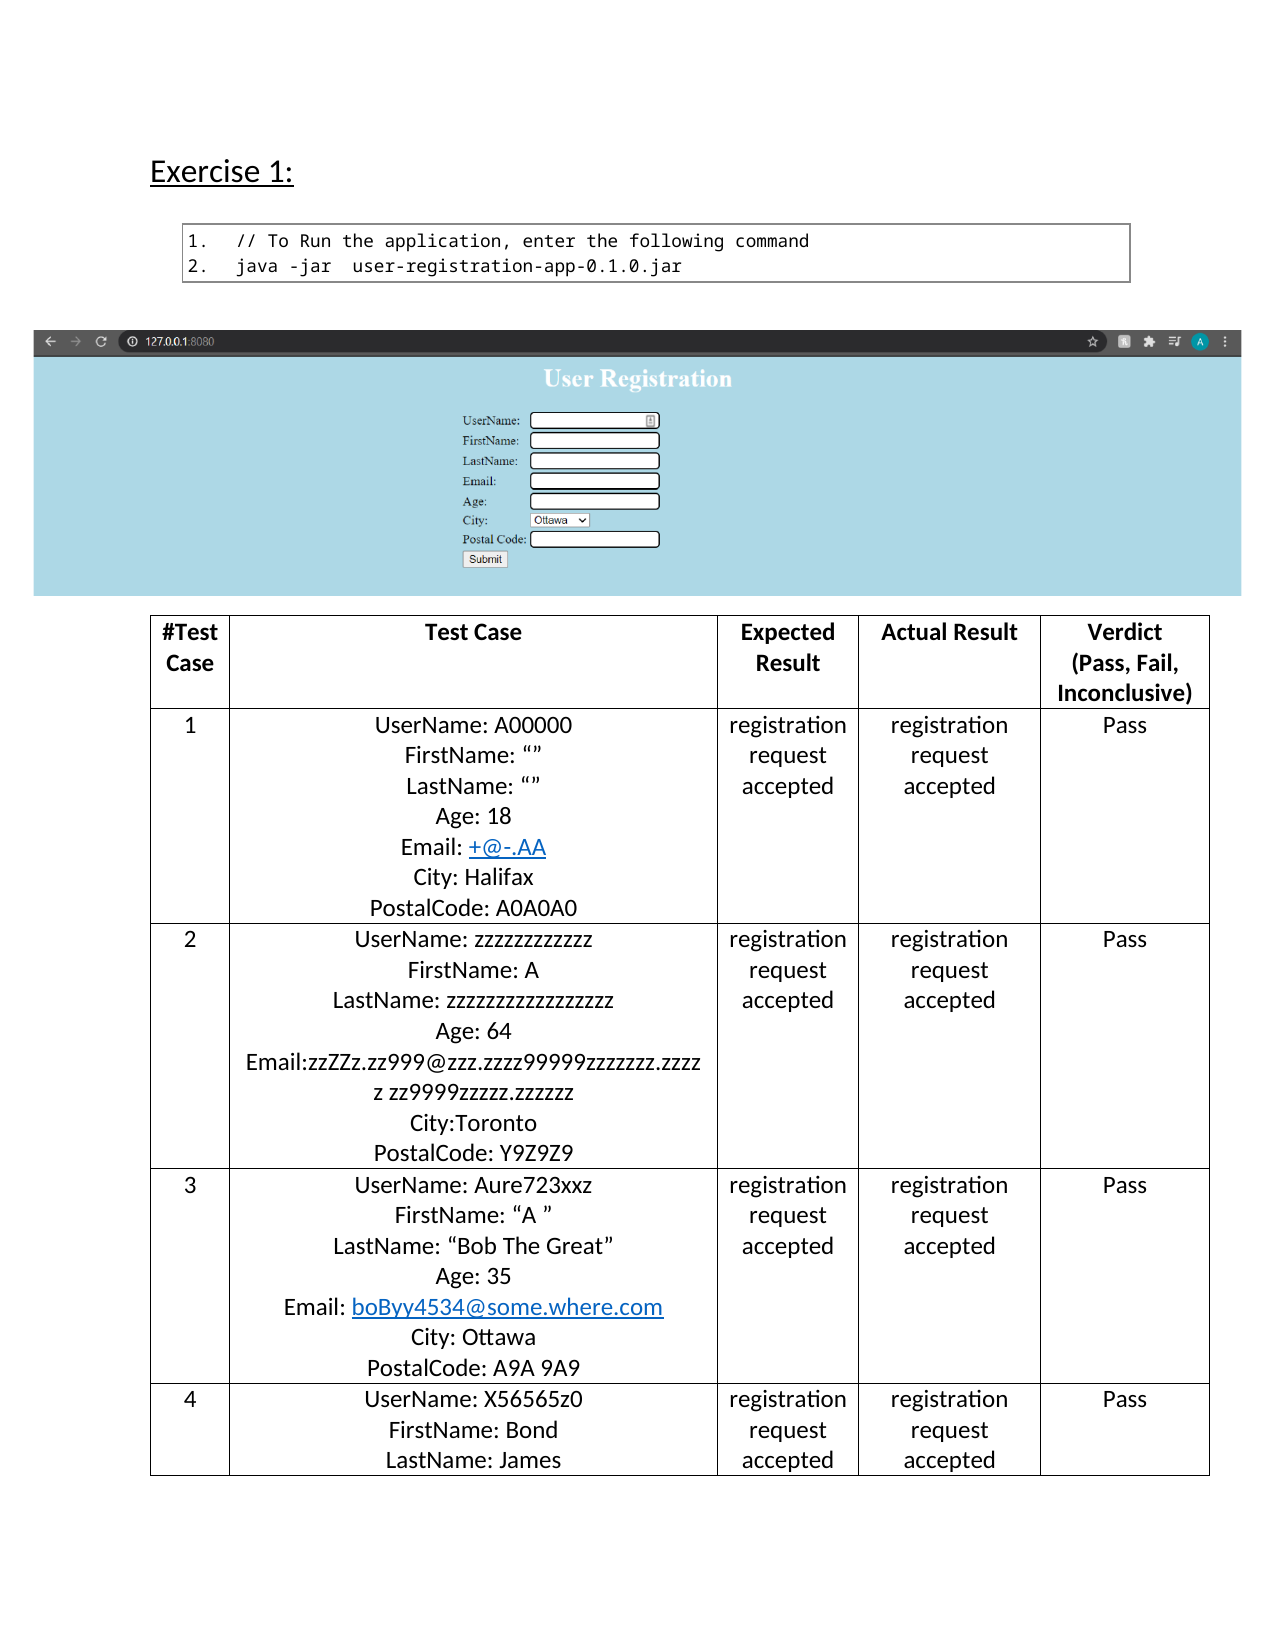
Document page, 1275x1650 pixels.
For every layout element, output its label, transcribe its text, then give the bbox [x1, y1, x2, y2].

table_cell registration request accepted [718, 924, 858, 1168]
table_cell 1 [151, 709, 229, 922]
table_cell 4 [151, 1384, 229, 1475]
table_cell registration request accepted [718, 1384, 858, 1475]
table_cell UserName: Aure723xxz FirstName: “A ” LastName: “Bob The Great” Age: 35 Email: boByy4534@some.where.com City: Ottawa PostalCode: A9A 9A9 [230, 1169, 717, 1382]
table_cell registration request accepted [718, 1169, 858, 1382]
table_cell Pass [1041, 1169, 1209, 1382]
list // To Run the application, enter the following command [183, 225, 1129, 247]
table_cell UserName: A00000 FirstName: “” LastName: “” Age: 18 Email: +@-.AA City: Halifax PostalCode: A0A0A0 [230, 709, 717, 922]
table_header Verdict (Pass, Fail, Inconclusive) [1041, 616, 1209, 708]
table_header Actual Result [859, 616, 1040, 708]
table_cell 3 [151, 1169, 229, 1382]
table_cell registration request accepted [859, 1384, 1040, 1475]
table_cell 2 [151, 924, 229, 1168]
table_header #Test Case [151, 616, 229, 708]
list java -jar user-registration-app-0.1.0.jar [183, 247, 1129, 281]
table_cell Pass [1041, 709, 1209, 922]
table_cell UserName: zzzzzzzzzzzz FirstName: A LastName: zzzzzzzzzzzzzzzzz Age: 64 Email:zzZZz.zz999@zzz.zzzz99999zzzzzzz.zzzzz zz9999zzzzz.zzzzzz City:Toronto PostalCode: Y9Z9Z9 [230, 924, 717, 1168]
table_header Test Case [230, 616, 717, 708]
table_cell Pass [1041, 924, 1209, 1168]
picture [33, 330, 1242, 596]
table_cell registration request accepted [859, 709, 1040, 922]
table_cell Pass [1041, 1384, 1209, 1475]
text Exercise 1: [150, 150, 1125, 191]
table_cell UserName: X56565z0 FirstName: Bond LastName: James Age: 60 Email: jb007@mi6.org City: Montreal PostalCode: Y0Z 0Z0 [230, 1384, 717, 1475]
table_cell registration request accepted [859, 1169, 1040, 1382]
table_cell registration request accepted [859, 924, 1040, 1168]
table_cell registration request accepted [718, 709, 858, 922]
table_header Expected Result [718, 616, 858, 708]
